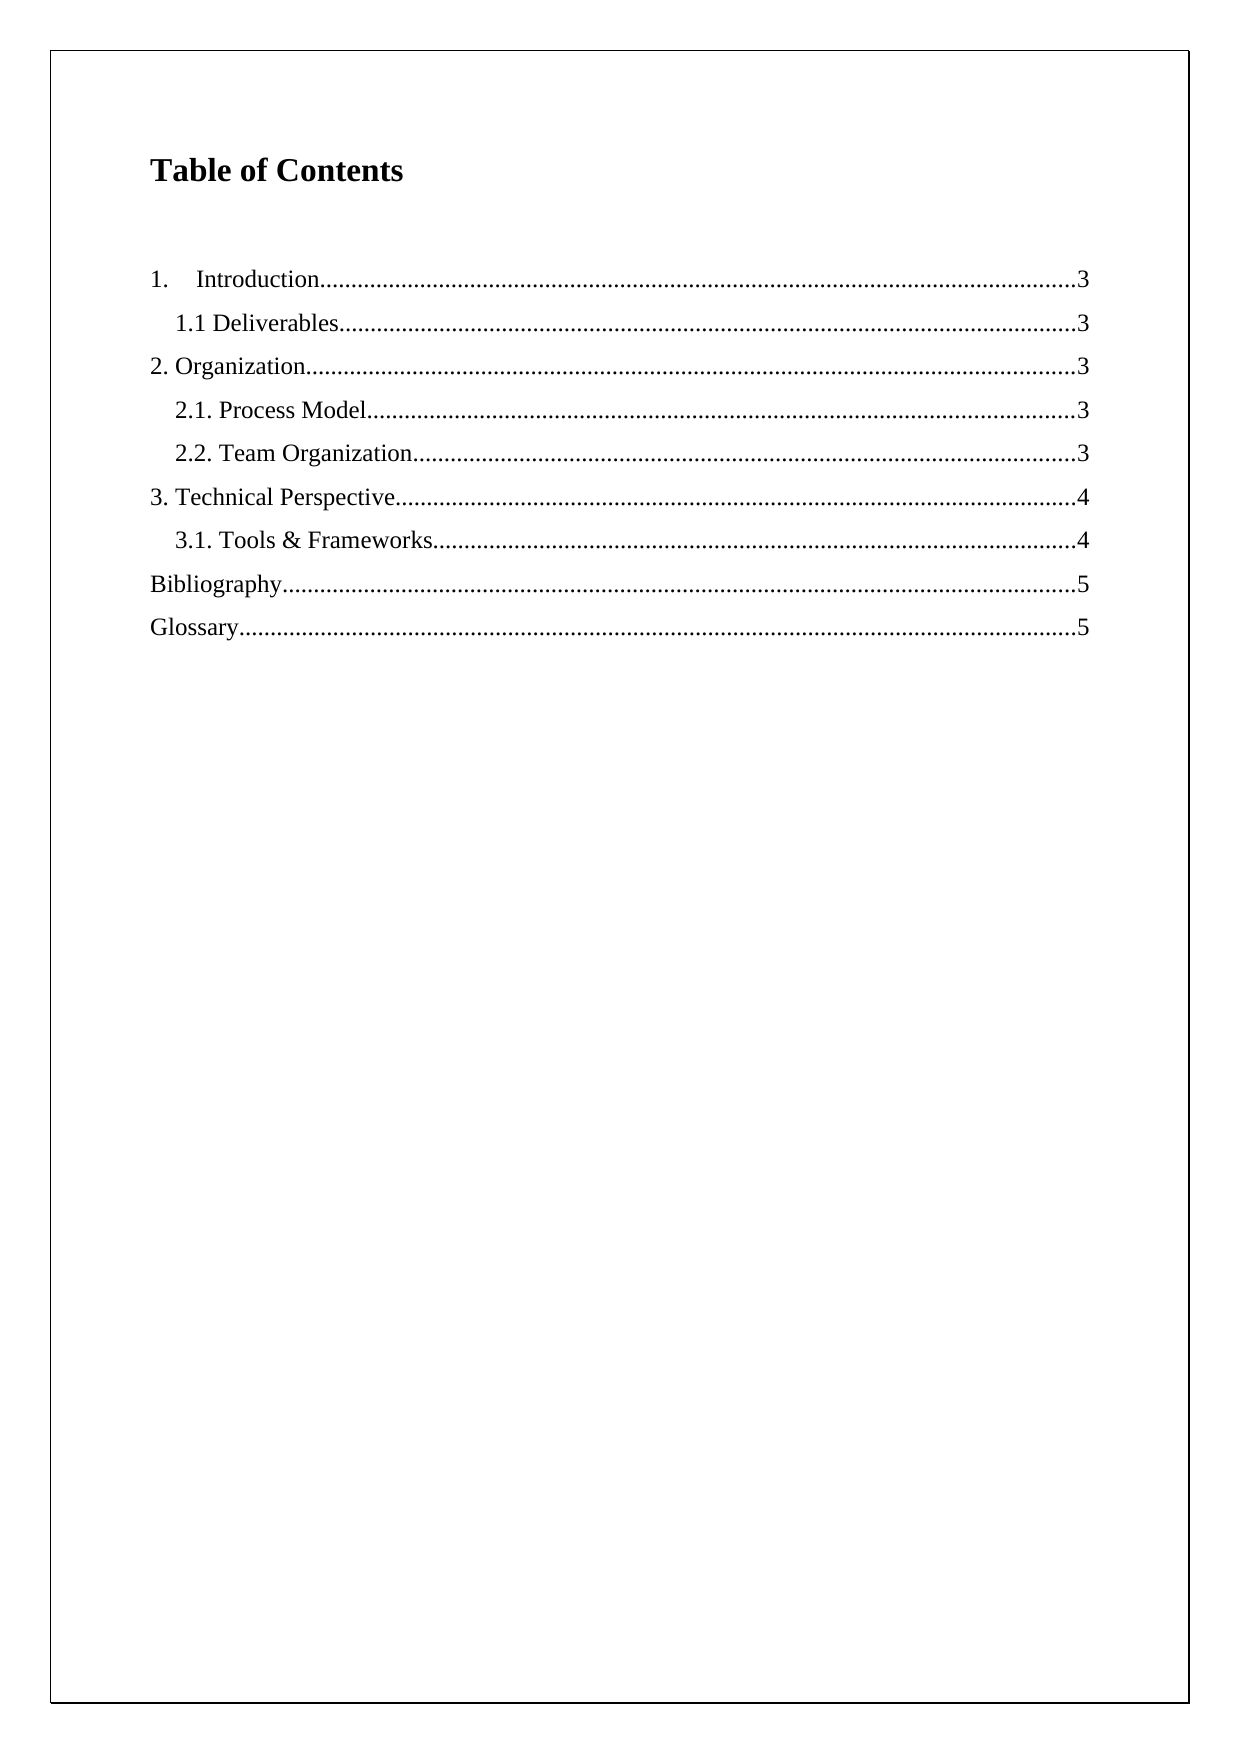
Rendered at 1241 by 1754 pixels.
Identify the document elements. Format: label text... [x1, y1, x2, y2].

subtitle Table of Contents [150, 150, 1089, 188]
